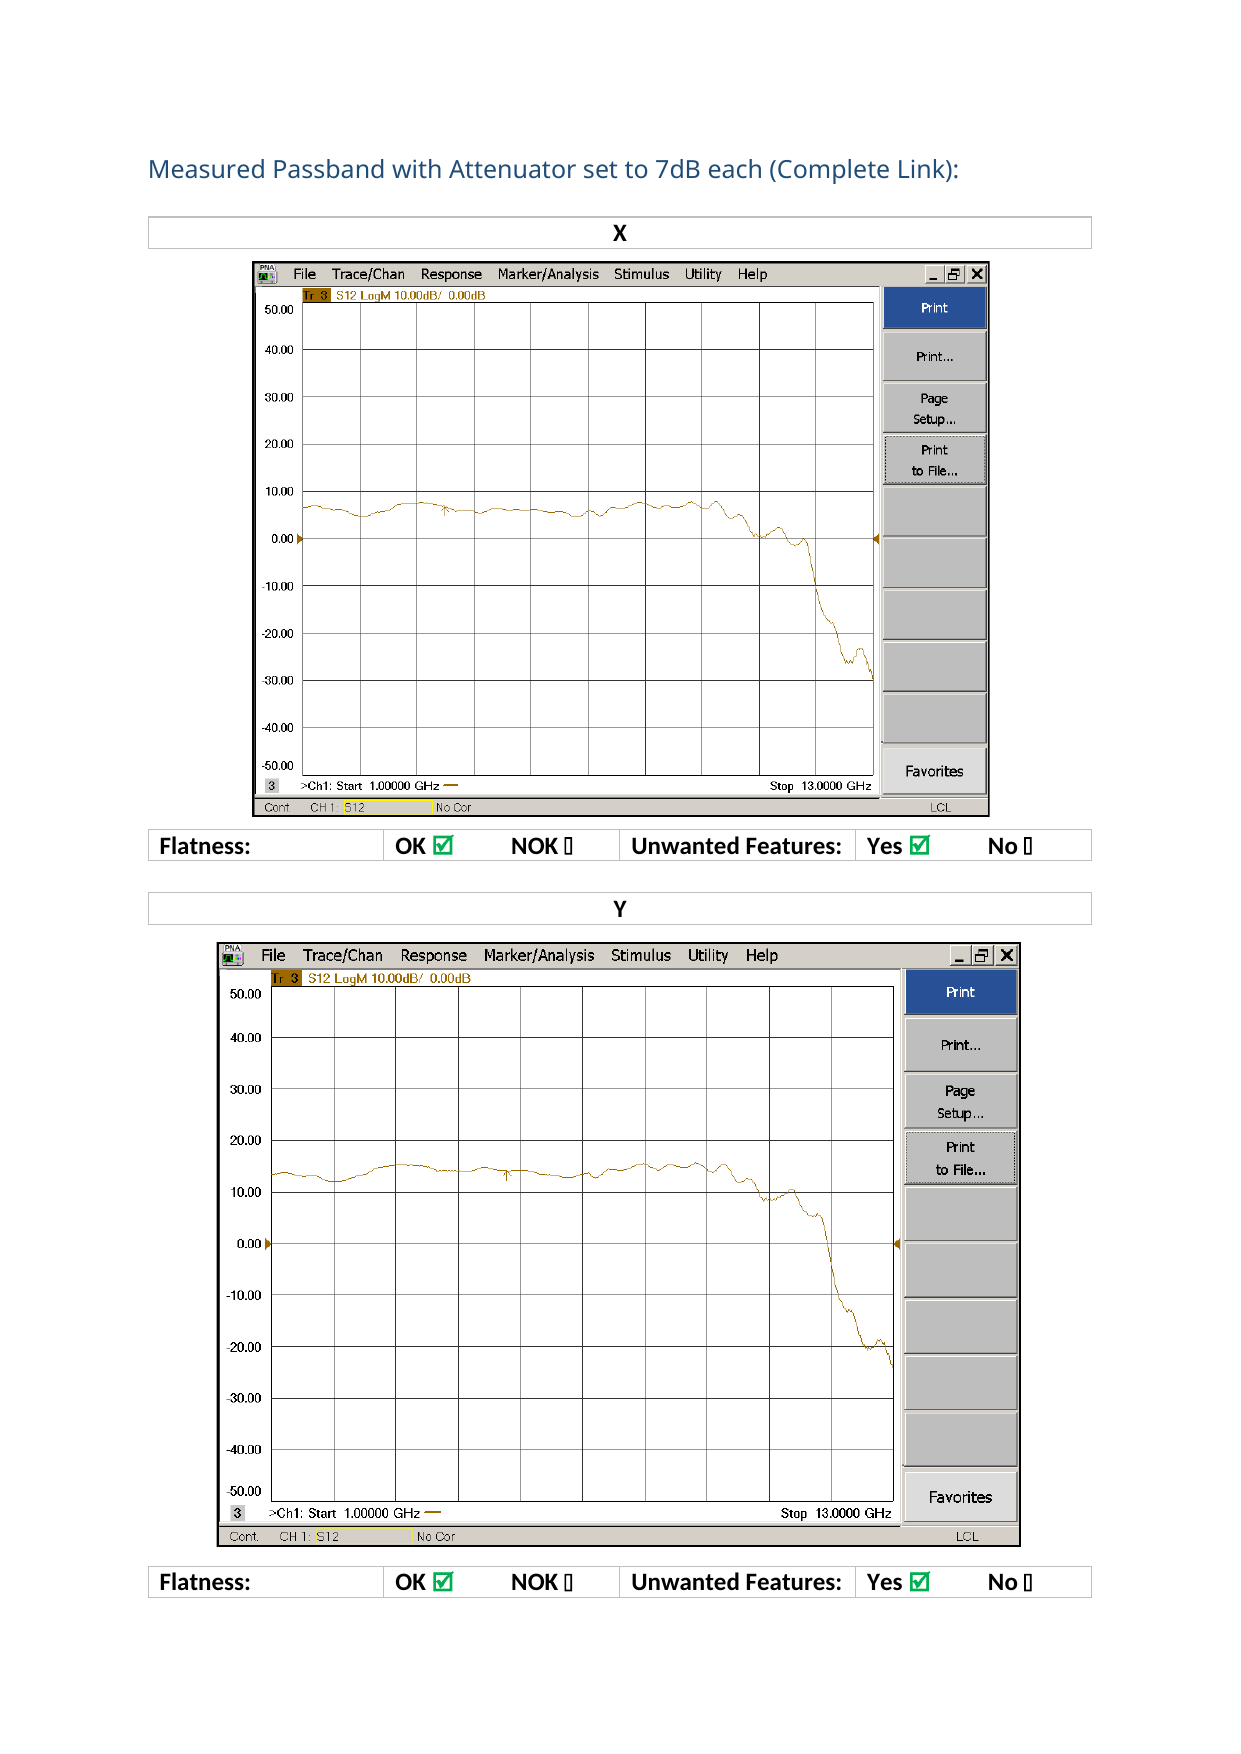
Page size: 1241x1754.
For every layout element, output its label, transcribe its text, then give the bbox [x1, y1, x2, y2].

table_header X [149, 218, 1091, 248]
table_header Yes No [856, 1567, 1091, 1597]
table_header Unwanted Features: [620, 830, 855, 860]
table_header Y [149, 893, 1091, 923]
picture [216, 942, 1021, 1547]
table_header OK NOK [384, 830, 619, 860]
subtitle Measured Passband with Attenuator set to 7dB each (Complete Link): [148, 152, 1093, 186]
table_header OK NOK [384, 1567, 619, 1597]
table_header Flatness: [149, 1567, 383, 1597]
table_header Yes No [856, 830, 1091, 860]
picture [252, 261, 990, 817]
table_header Flatness: [149, 830, 383, 860]
table_header Unwanted Features: [620, 1567, 855, 1597]
